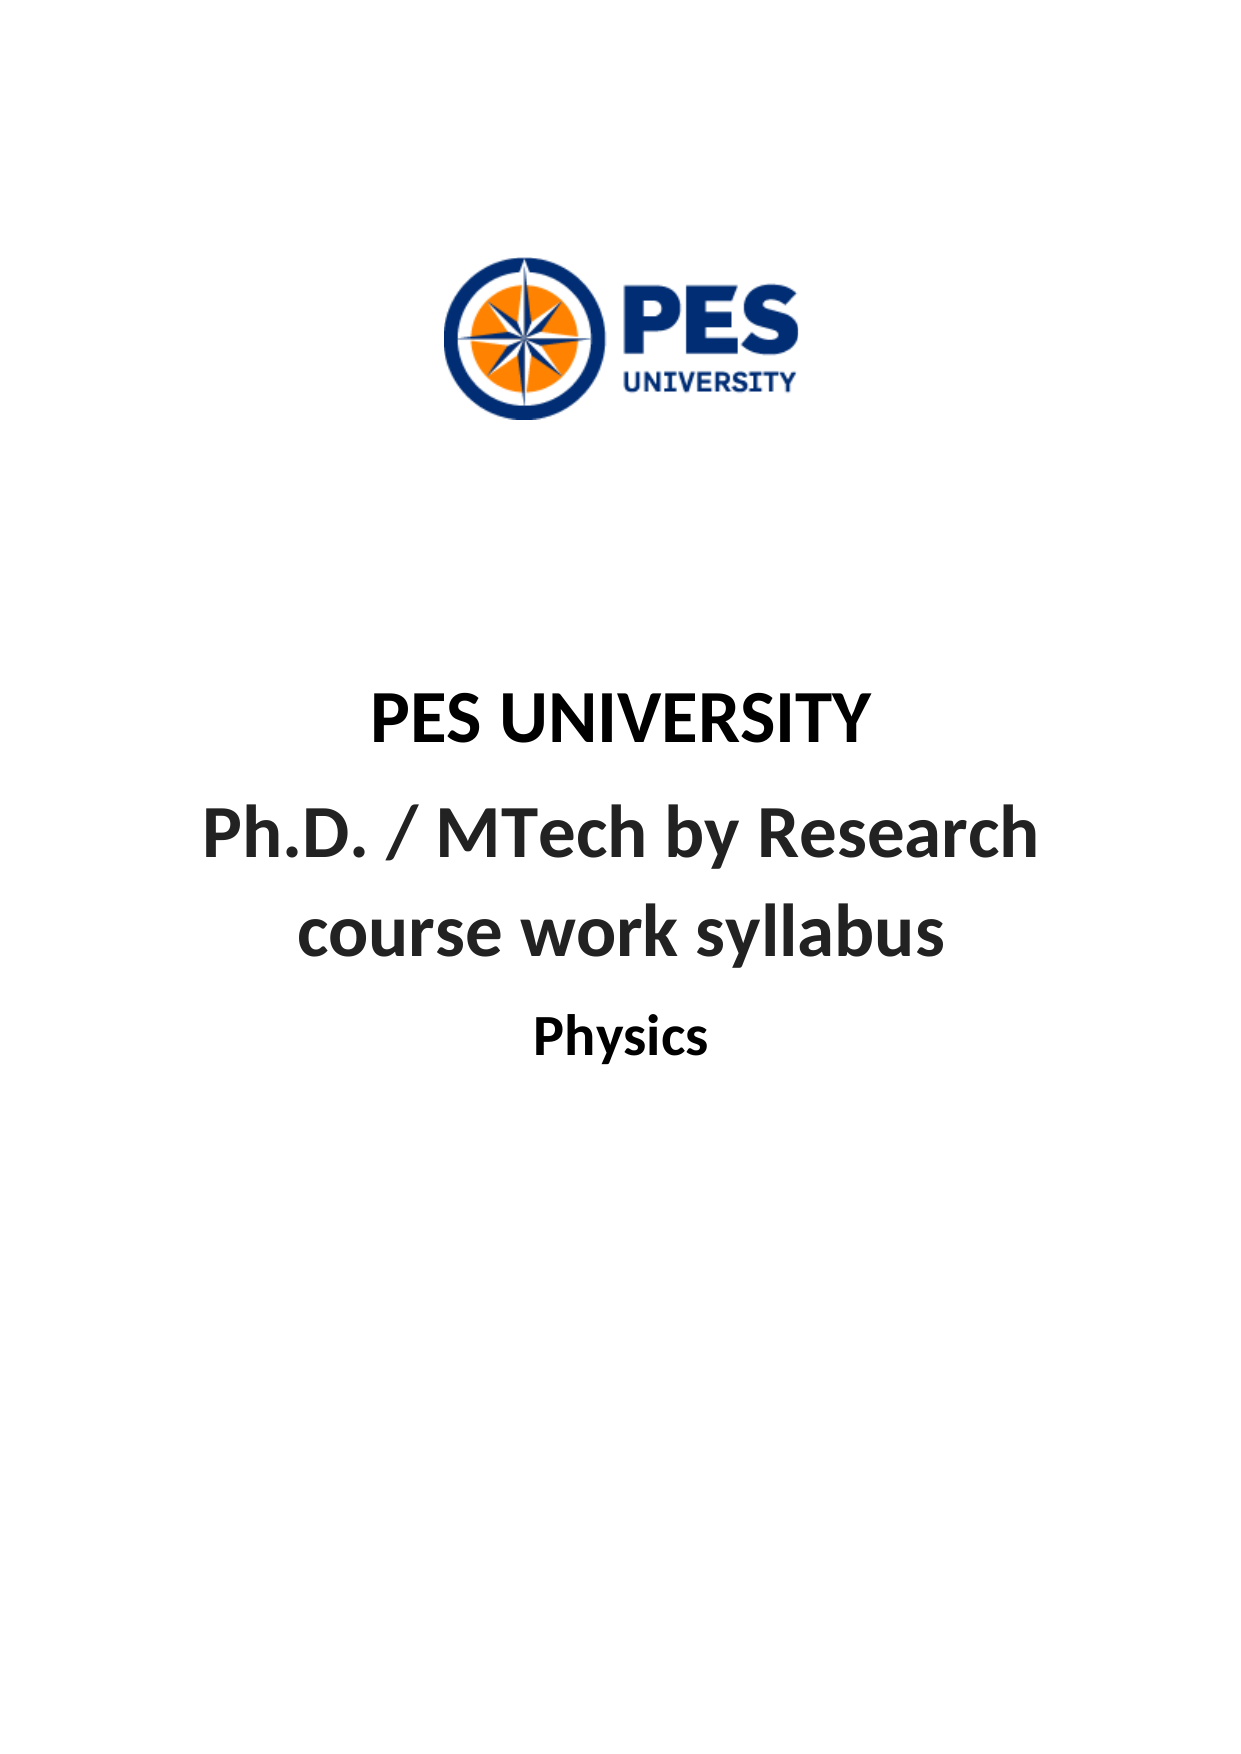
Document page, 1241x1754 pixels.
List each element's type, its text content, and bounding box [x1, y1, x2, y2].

picture [444, 257, 799, 420]
text Ph.D. / MTech by Research course work syllabus [139, 785, 1103, 975]
text PES UNIVERSITY [139, 669, 1103, 761]
text Physics [139, 999, 1103, 1070]
